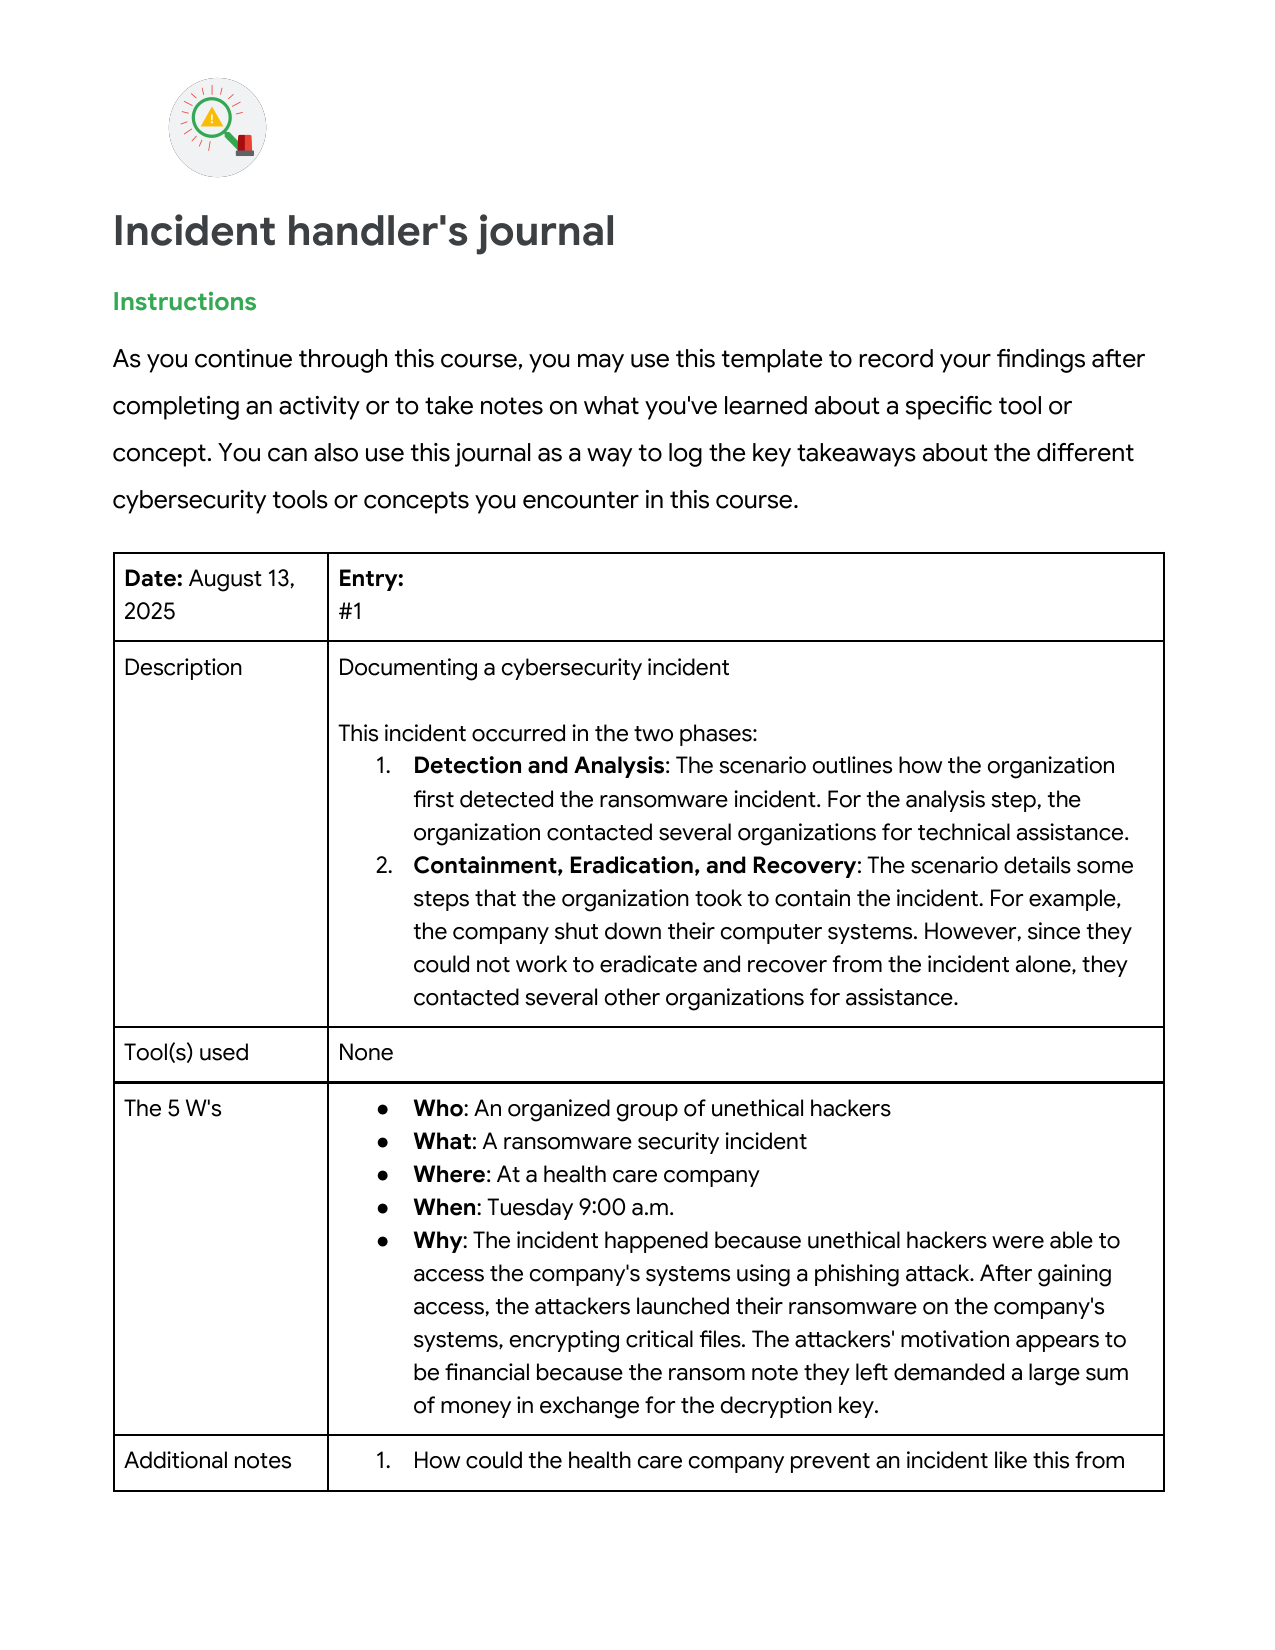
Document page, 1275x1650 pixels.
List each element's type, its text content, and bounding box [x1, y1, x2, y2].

table_cell Description [115, 642, 327, 1026]
table_cell The 5 W's [115, 1084, 327, 1434]
table_cell Additional notes [115, 1436, 327, 1490]
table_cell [329, 1436, 1163, 1490]
table_cell Tool(s) used [115, 1028, 327, 1081]
table_header Date: August 13, 2025 [115, 554, 327, 640]
table_cell Documenting a cybersecurity incident This incident occurred in the two phases: Detection and Analysis: The scenario outlines how the organization first detected the ransomware incident. For the analysis step, the organization contacted several organizations for technical assistance. Containment, Eradication, and Recovery: The scenario details some steps that the organization took to contain the incident. For example, the company shut down their computer systems. However, since they could not work to eradicate and recover from the incident alone, they contacted several other organizations for assistance. [329, 642, 1163, 1026]
text Incident handler's journal [112, 205, 1162, 257]
table_cell None [329, 1028, 1163, 1081]
text Instructions [112, 286, 1162, 317]
text As you continue through this course, you may use this template to record your findings after completing an activity or to take notes on what you've learned about a specific tool or concept. You can also use this journal as a way to log the key takeaways about the different cybersecurity tools or concepts you encounter in this course. [112, 343, 1162, 515]
picture [150, 75, 285, 181]
table_header Entry: #1 [329, 554, 1163, 640]
table_cell Who: An organized group of unethical hackers What: A ransomware security incident Where: At a health care company When: Tuesday 9:00 a.m. Why: The incident happened because unethical hackers were able to access the company's systems using a phishing attack. After gaining access, the attackers launched their ransomware on the company's systems, encrypting critical files. The attackers' motivation appears to be financial because the ransom note they left demanded a large sum of money in exchange for the decryption key. [329, 1084, 1163, 1434]
